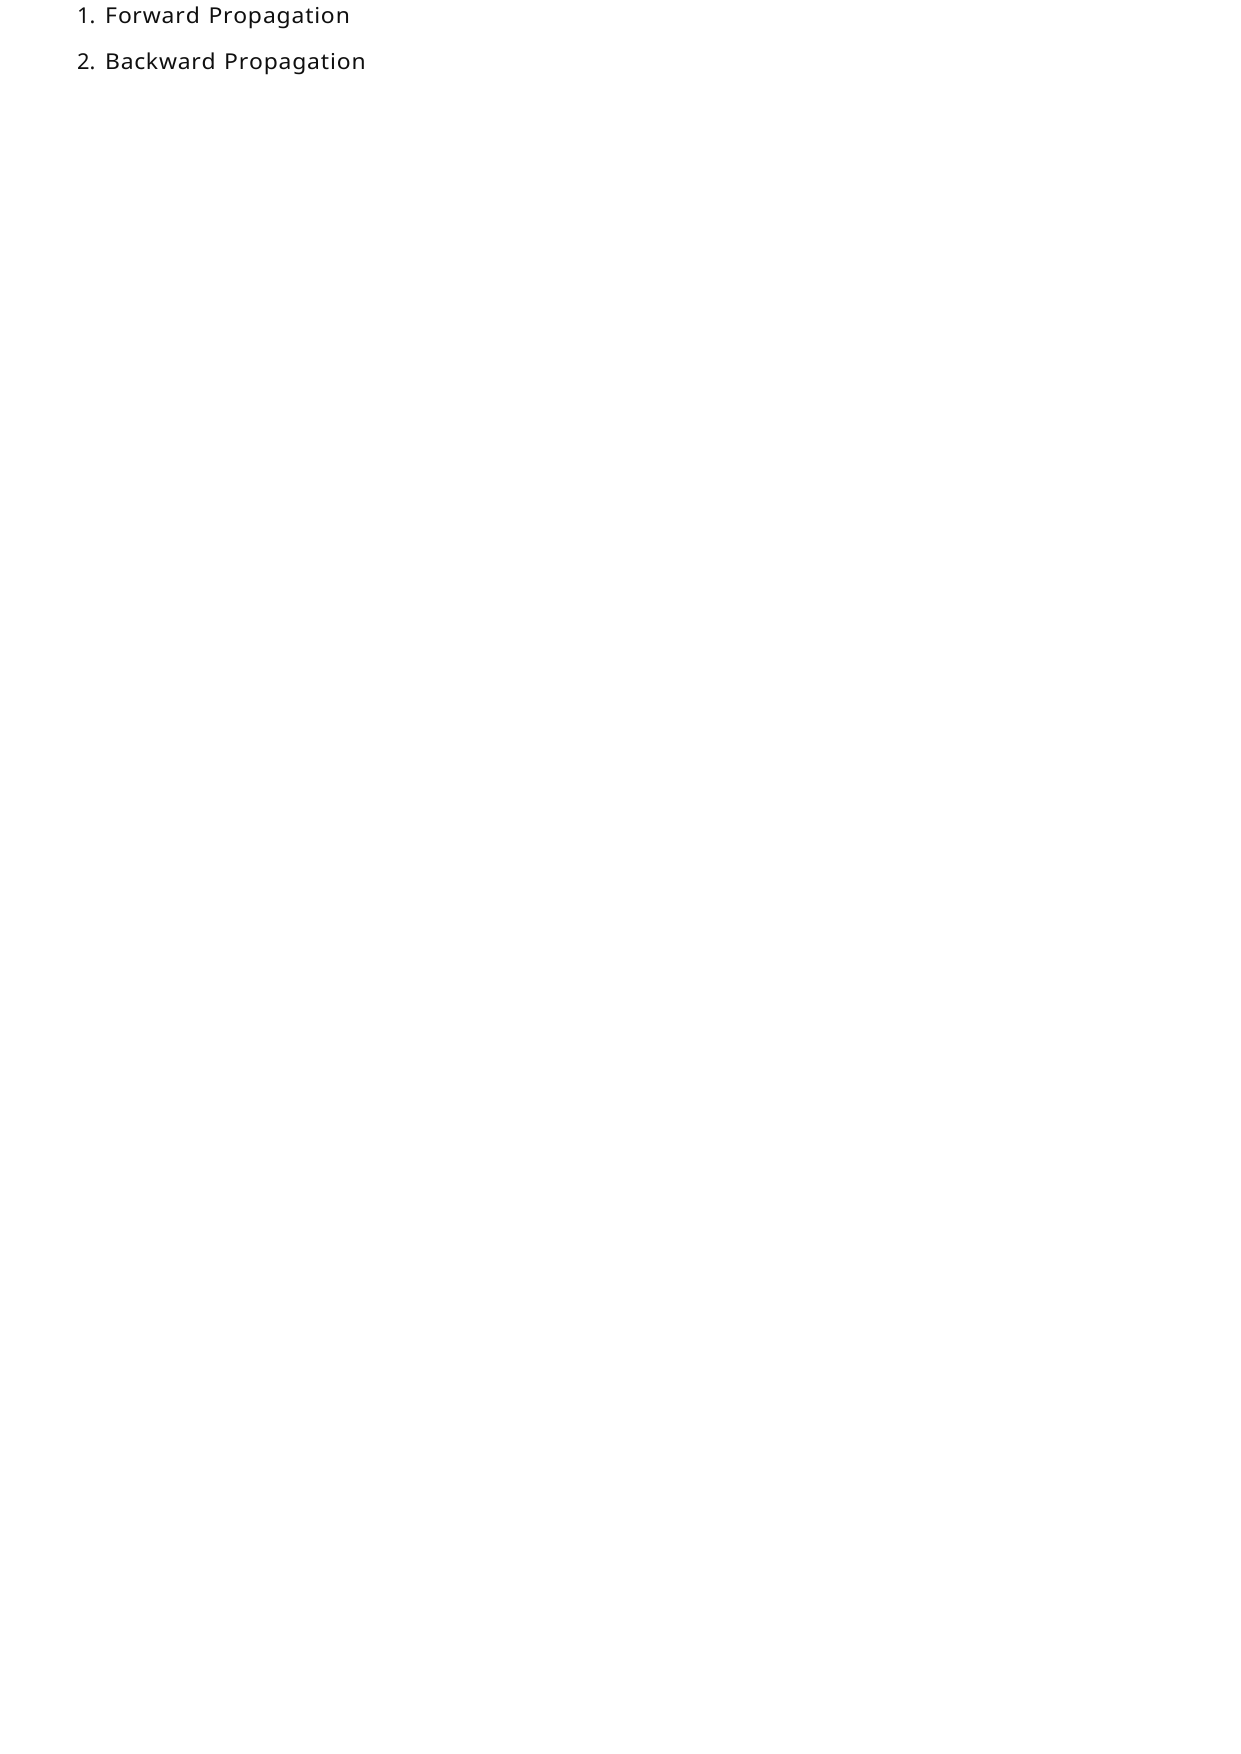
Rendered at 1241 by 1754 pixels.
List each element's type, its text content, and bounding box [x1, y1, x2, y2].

list Forward Propagation [77, 0, 1215, 30]
list Backward Propagation [77, 46, 1215, 76]
